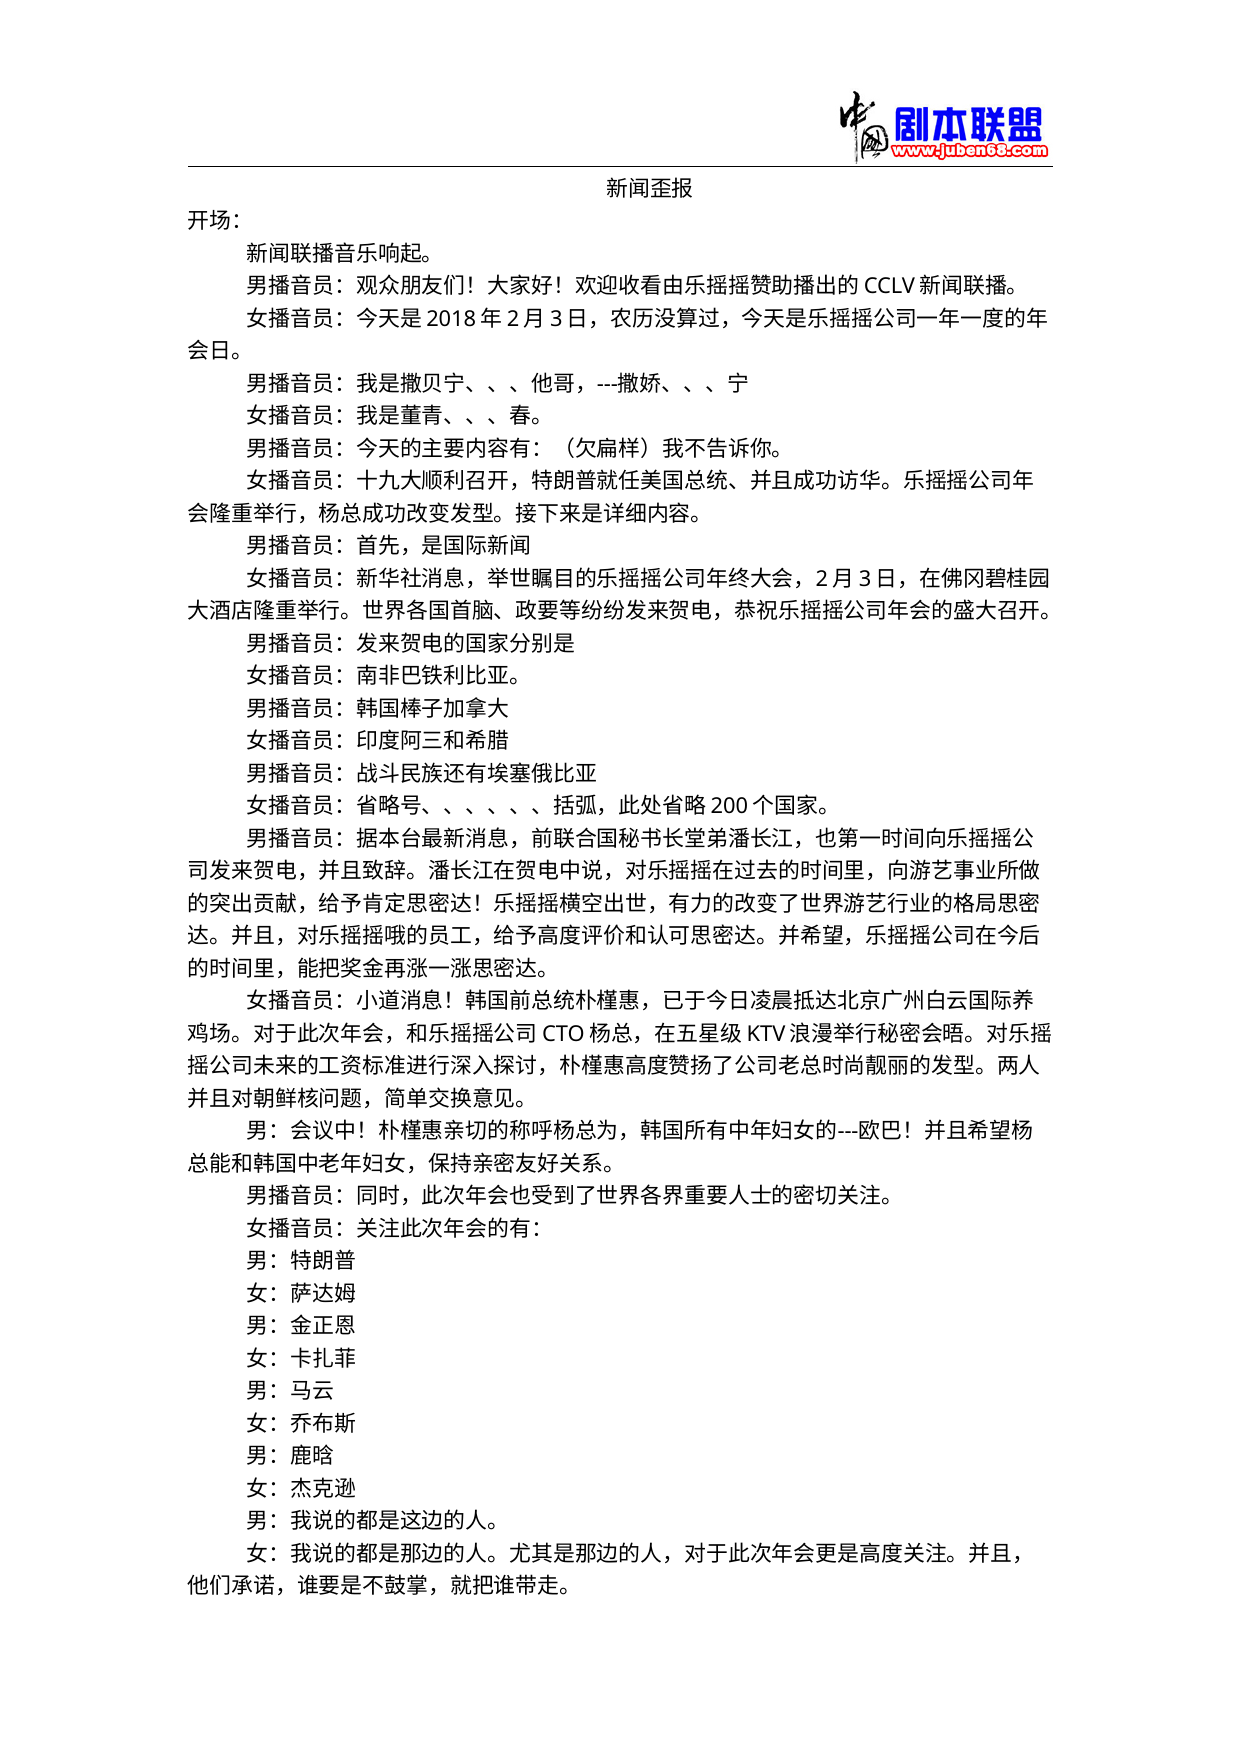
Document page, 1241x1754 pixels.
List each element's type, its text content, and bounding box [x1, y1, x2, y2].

text 女播音员：新华社消息，举世瞩目的乐摇摇公司年终大会，2月3日，在佛冈碧桂园大酒店隆重举行。世界各国首脑、政要等纷纷发来贺电，恭祝乐摇摇公司年会的盛大召开。 [187, 561, 1053, 626]
text 女播音员：印度阿三和希腊 [187, 723, 1053, 756]
text 女：我说的都是那边的人。尤其是那边的人，对于此次年会更是高度关注。并且，他们承诺，谁要是不鼓掌，就把谁带走。 [187, 1536, 1053, 1601]
text 男播音员：同时，此次年会也受到了世界各界重要人士的密切关注。 [187, 1178, 1053, 1211]
picture [835, 88, 1053, 164]
text 男播音员：韩国棒子加拿大 [187, 691, 1053, 723]
text 女播音员：今天是2018年2月3日，农历没算过，今天是乐摇摇公司一年一度的年会日。 [187, 301, 1053, 366]
text 女播音员：南非巴铁利比亚。 [187, 658, 1053, 691]
text 女：卡扎菲 [187, 1341, 1053, 1373]
text 男：马云 [187, 1373, 1053, 1406]
text 女播音员：省略号、、、、、、括弧，此处省略200个国家。 [187, 788, 1053, 821]
text 女：乔布斯 [187, 1406, 1053, 1438]
text 女播音员：我是董青、、、春。 [187, 398, 1053, 431]
text 女播音员：小道消息！韩国前总统朴槿惠，已于今日凌晨抵达北京广州白云国际养鸡场。对于此次年会，和乐摇摇公司CTO杨总，在五星级KTV浪漫举行秘密会晤。对乐摇摇公司未来的工资标准进行深入探讨，朴槿惠高度赞扬了公司老总时尚靓丽的发型。两人并且对朝鲜核问题，简单交换意见。 [187, 983, 1053, 1113]
text 新闻歪报 [187, 171, 1053, 203]
text 男：我说的都是这边的人。 [187, 1503, 1053, 1536]
text 开场： [187, 203, 1053, 236]
text 男：鹿晗 [187, 1438, 1053, 1471]
text 新闻联播音乐响起。 [187, 236, 1053, 268]
text 男播音员：今天的主要内容有：（欠扁样）我不告诉你。 [187, 431, 1053, 463]
text 男播音员：发来贺电的国家分别是 [187, 626, 1053, 658]
text 男：会议中！朴槿惠亲切的称呼杨总为，韩国所有中年妇女的---欧巴！并且希望杨总能和韩国中老年妇女，保持亲密友好关系。 [187, 1113, 1053, 1178]
text 男播音员：战斗民族还有埃塞俄比亚 [187, 756, 1053, 788]
text 男播音员：观众朋友们！大家好！欢迎收看由乐摇摇赞助播出的CCLV新闻联播。 [187, 268, 1053, 301]
text 男播音员：首先，是国际新闻 [187, 528, 1053, 561]
text 女：杰克逊 [187, 1471, 1053, 1503]
text 女：萨达姆 [187, 1276, 1053, 1308]
text 男播音员：据本台最新消息，前联合国秘书长堂弟潘长江，也第一时间向乐摇摇公司发来贺电，并且致辞。潘长江在贺电中说，对乐摇摇在过去的时间里，向游艺事业所做的突出贡献，给予肯定思密达！乐摇摇横空出世，有力的改变了世界游艺行业的格局思密达。并且，对乐摇摇哦的员工，给予高度评价和认可思密达。并希望，乐摇摇公司在今后的时间里，能把奖金再涨一涨思密达。 [187, 821, 1053, 983]
text 女播音员：十九大顺利召开，特朗普就任美国总统、并且成功访华。乐摇摇公司年会隆重举行，杨总成功改变发型。接下来是详细内容。 [187, 463, 1053, 528]
text 男：金正恩 [187, 1308, 1053, 1341]
text 男播音员：我是撒贝宁、、、他哥，---撒娇、、、宁 [187, 366, 1053, 398]
text 男：特朗普 [187, 1243, 1053, 1276]
text 女播音员：关注此次年会的有： [187, 1211, 1053, 1243]
